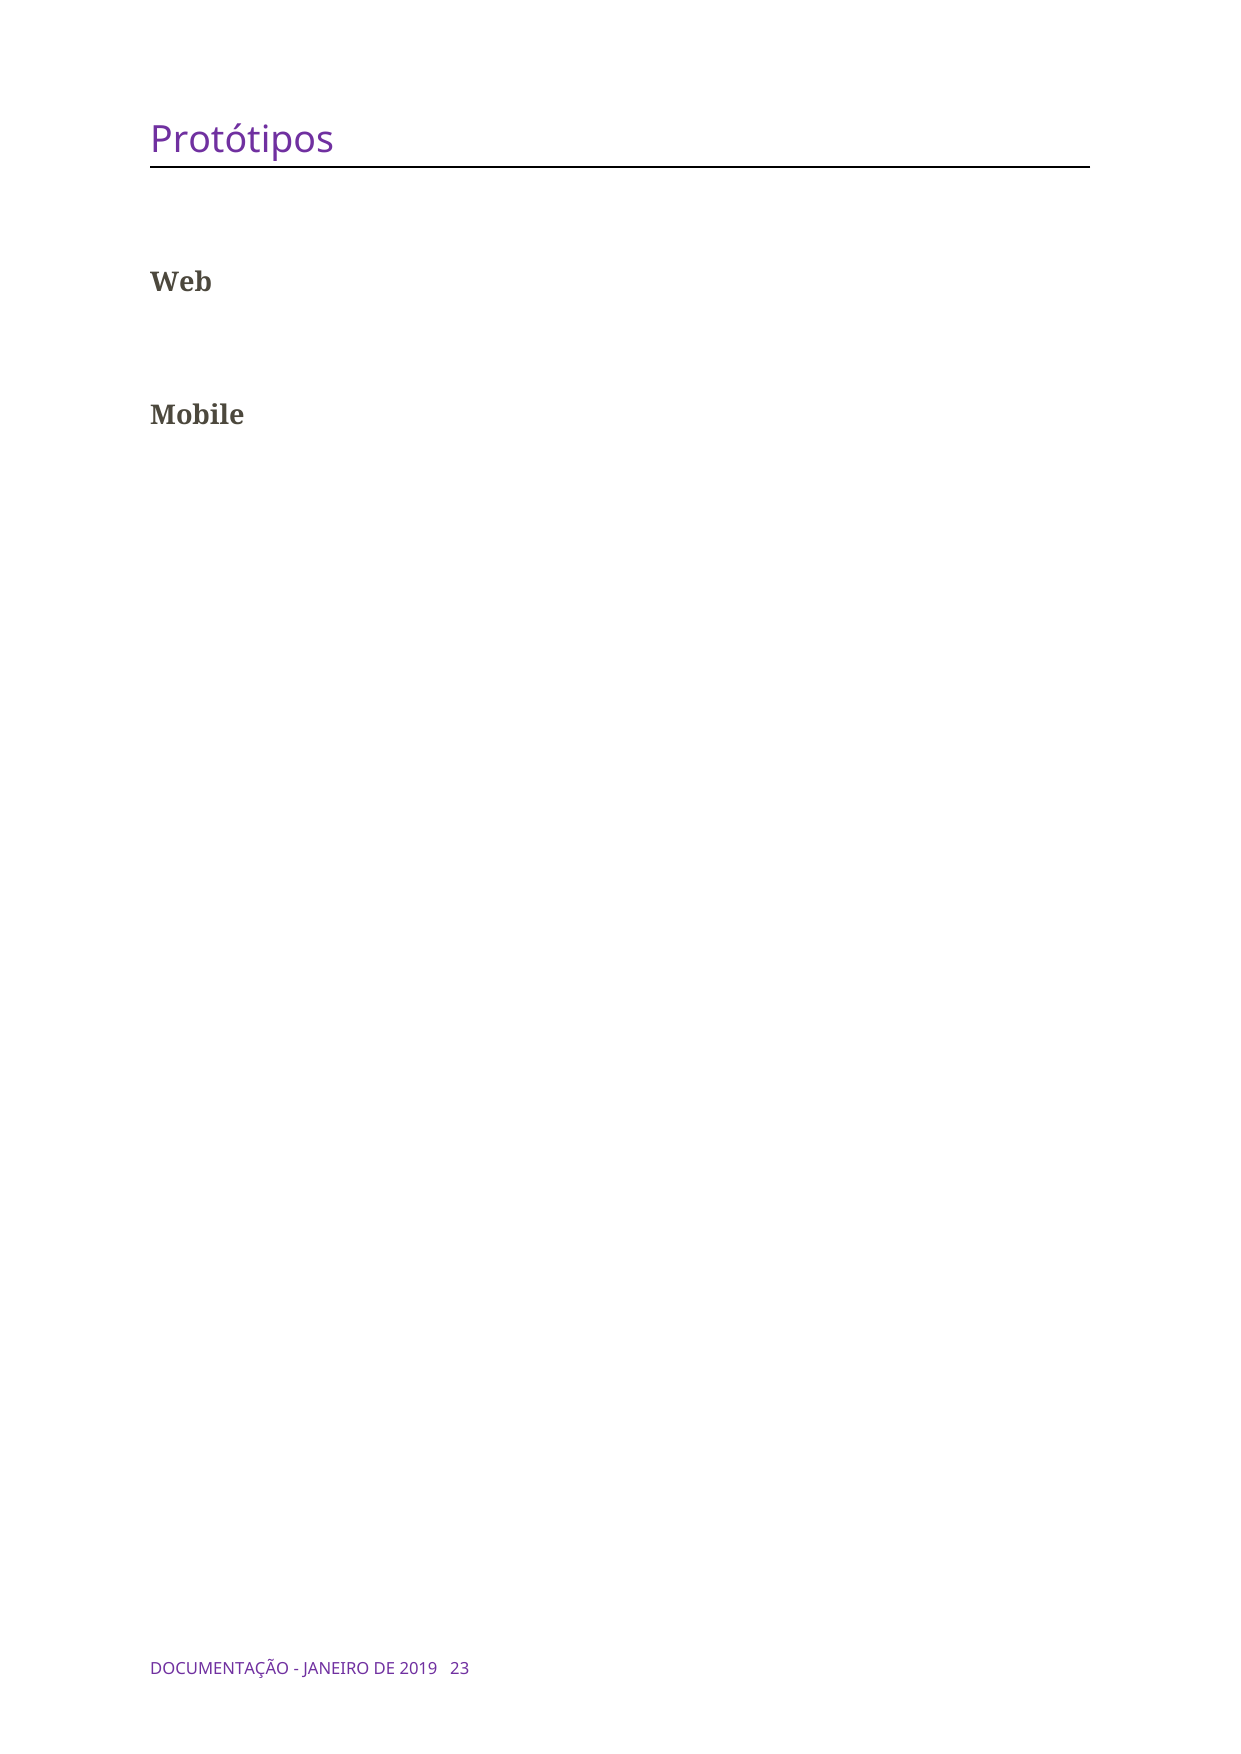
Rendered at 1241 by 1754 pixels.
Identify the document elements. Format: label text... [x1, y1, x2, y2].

text Mobile [150, 396, 1090, 433]
text Protótipos [150, 112, 1090, 166]
text Web [150, 262, 1090, 299]
